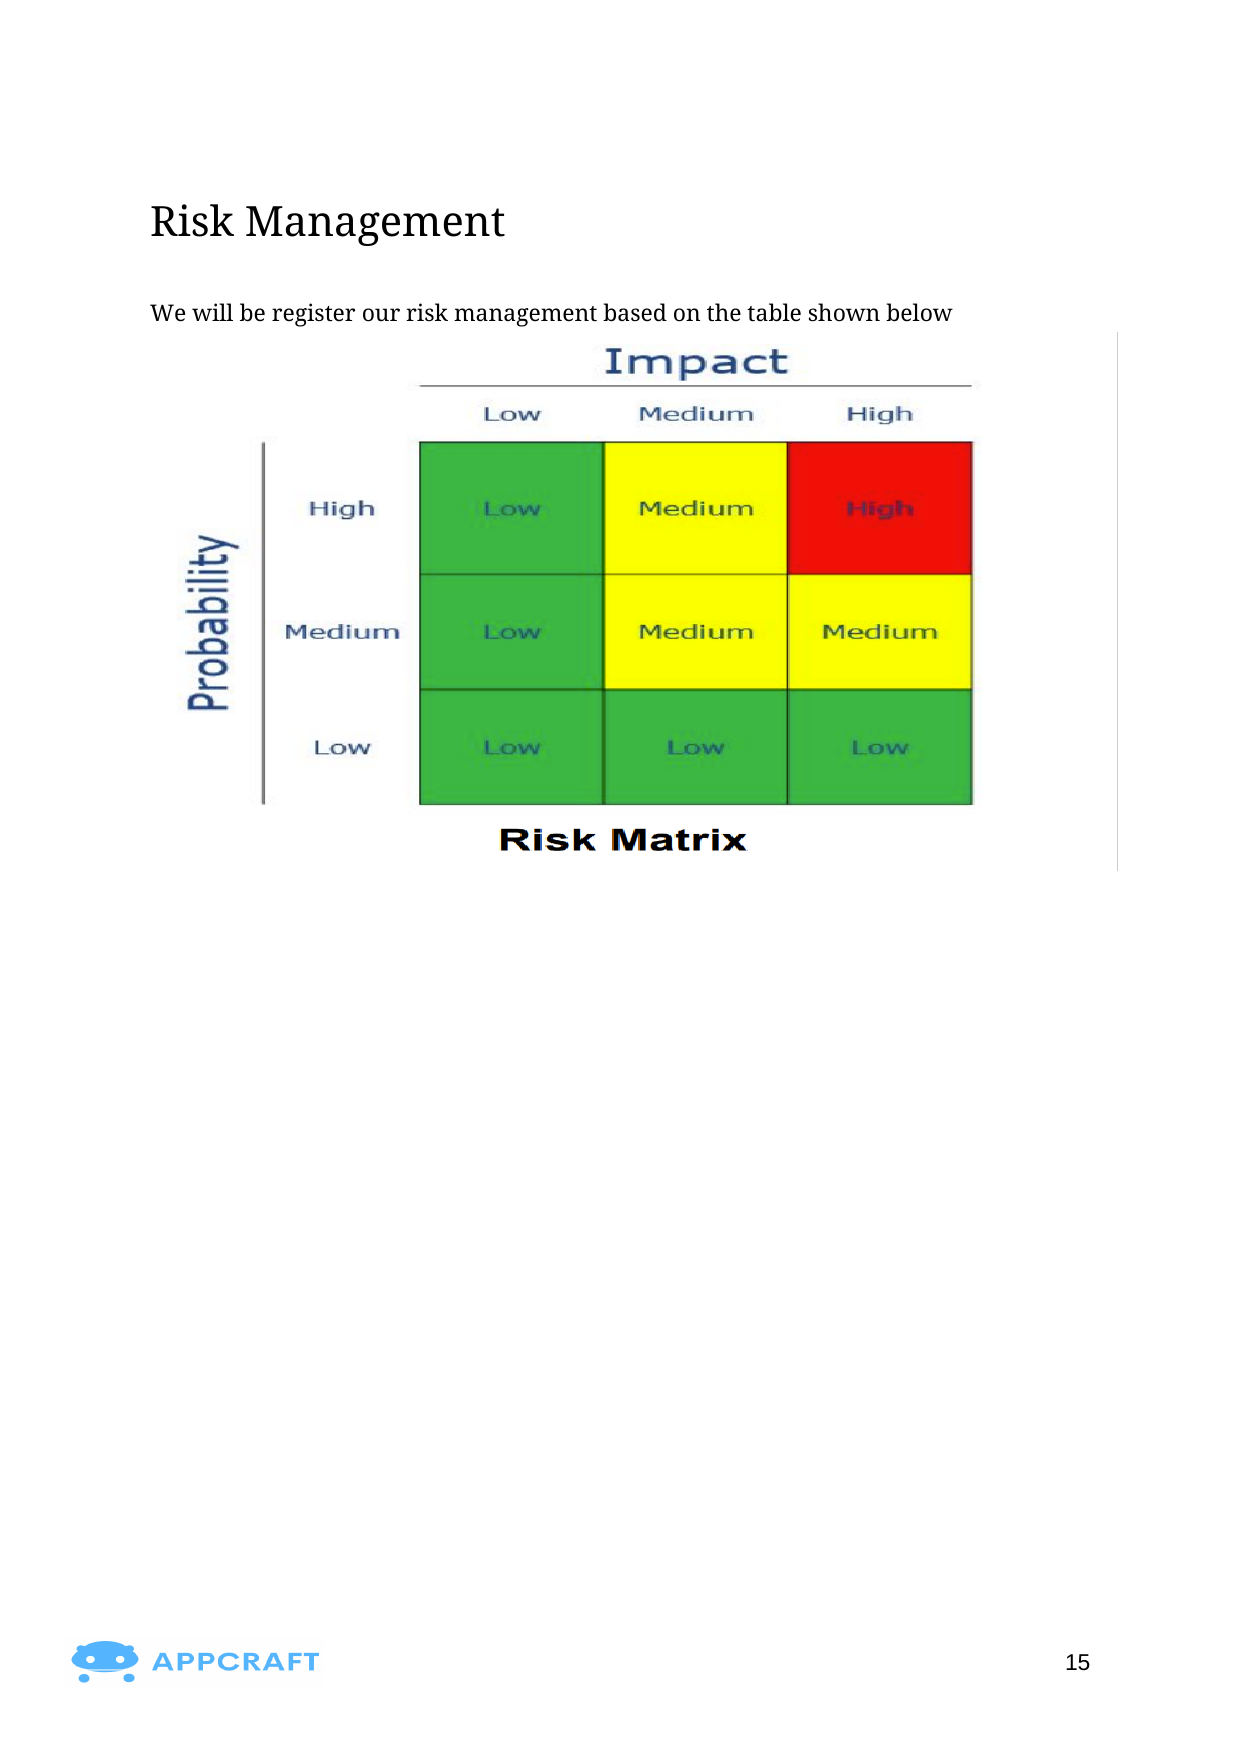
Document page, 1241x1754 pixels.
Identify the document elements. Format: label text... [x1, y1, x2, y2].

picture [150, 332, 1118, 871]
text We will be register our risk management based on the table shown below [150, 297, 1090, 328]
subtitle Risk Management [150, 192, 1090, 248]
picture [64, 1637, 325, 1687]
